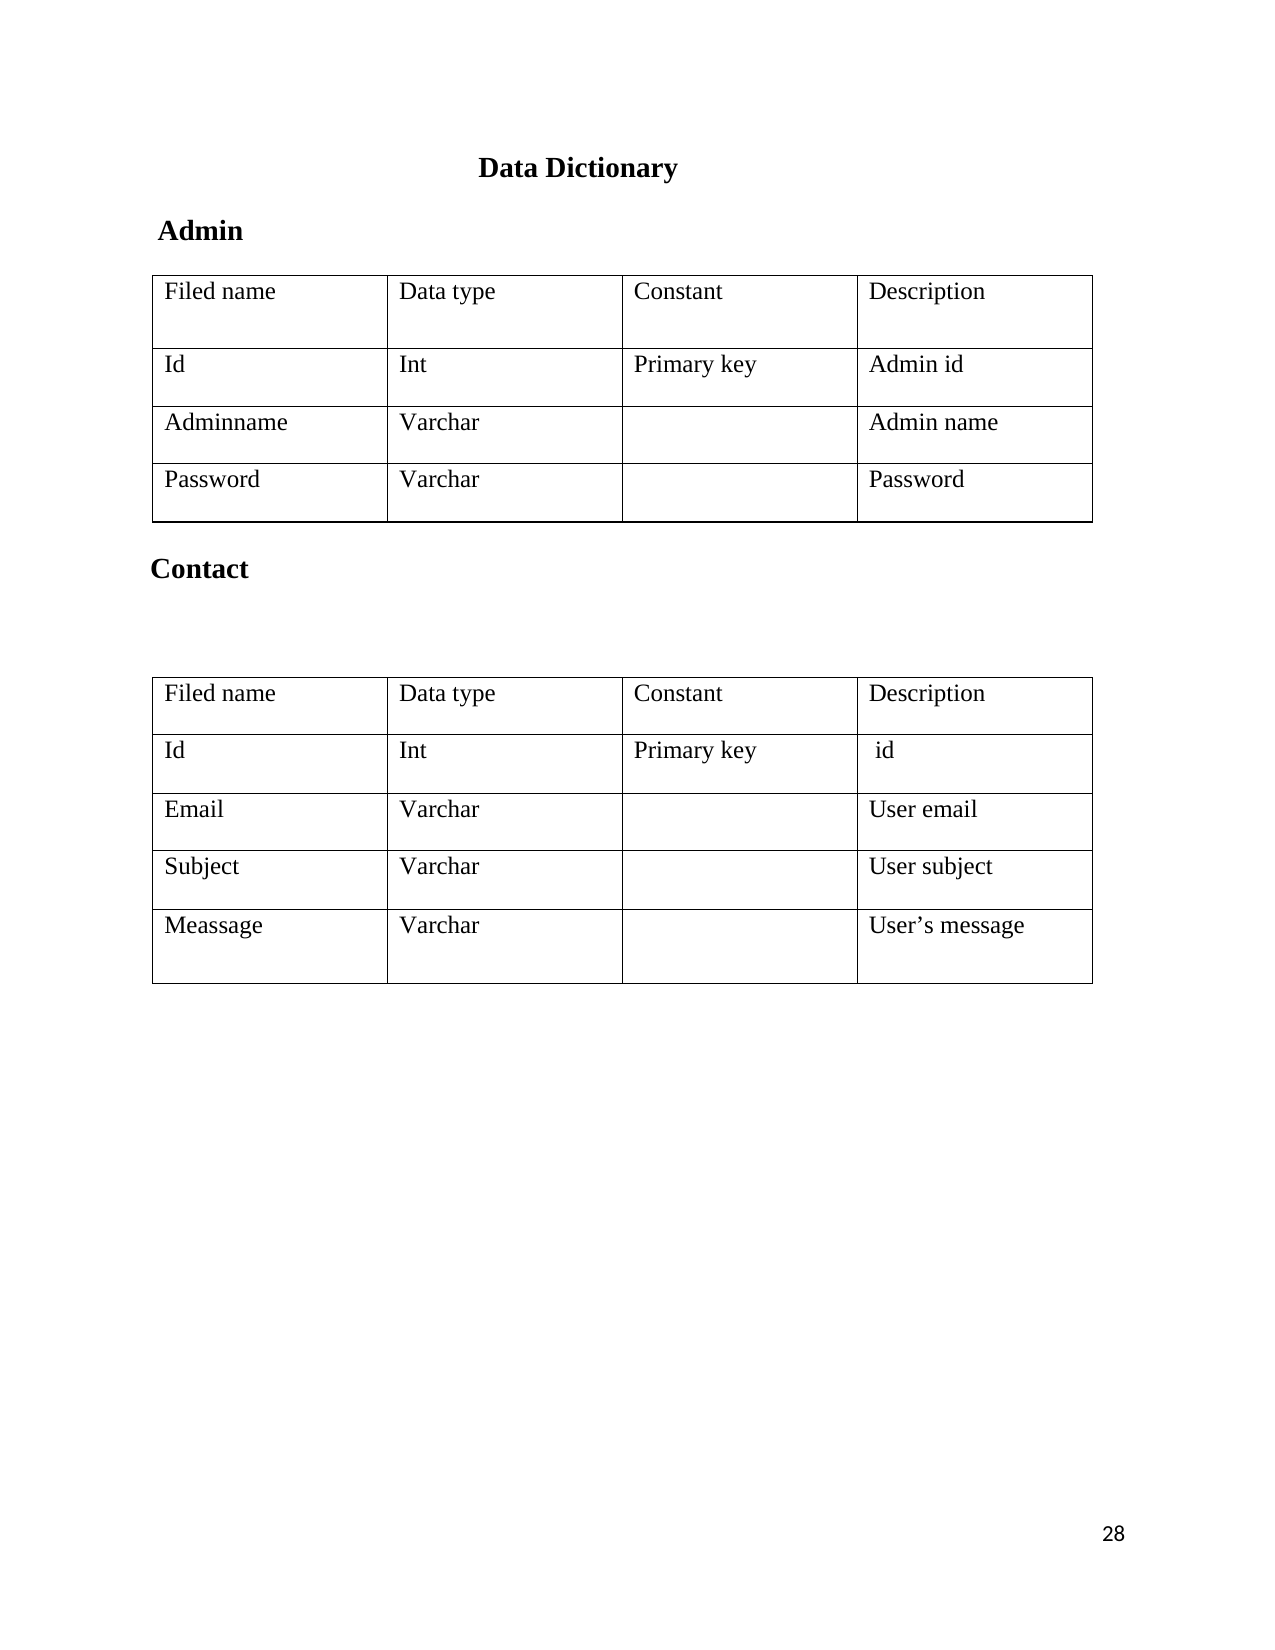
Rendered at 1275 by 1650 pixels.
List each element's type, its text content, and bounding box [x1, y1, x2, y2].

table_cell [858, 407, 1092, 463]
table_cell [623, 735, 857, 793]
text Data Dictionary [150, 150, 1125, 183]
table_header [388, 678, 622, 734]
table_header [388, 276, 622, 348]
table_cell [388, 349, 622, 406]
text Contact [150, 552, 1125, 585]
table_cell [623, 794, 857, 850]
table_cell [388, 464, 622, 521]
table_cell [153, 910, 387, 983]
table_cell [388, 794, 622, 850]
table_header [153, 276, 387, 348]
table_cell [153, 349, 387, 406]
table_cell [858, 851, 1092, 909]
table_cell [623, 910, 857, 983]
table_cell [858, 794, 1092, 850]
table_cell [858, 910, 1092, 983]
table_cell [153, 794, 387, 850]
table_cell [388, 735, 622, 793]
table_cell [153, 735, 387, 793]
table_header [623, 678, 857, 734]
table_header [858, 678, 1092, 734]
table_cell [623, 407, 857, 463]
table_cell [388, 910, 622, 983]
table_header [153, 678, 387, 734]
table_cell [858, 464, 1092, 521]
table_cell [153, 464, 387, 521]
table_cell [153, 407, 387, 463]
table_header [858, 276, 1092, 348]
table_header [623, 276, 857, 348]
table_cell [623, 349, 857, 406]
text Admin [150, 213, 1125, 246]
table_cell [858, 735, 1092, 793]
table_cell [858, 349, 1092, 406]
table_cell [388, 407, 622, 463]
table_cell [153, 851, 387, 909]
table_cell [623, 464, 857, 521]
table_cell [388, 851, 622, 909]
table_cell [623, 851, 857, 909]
